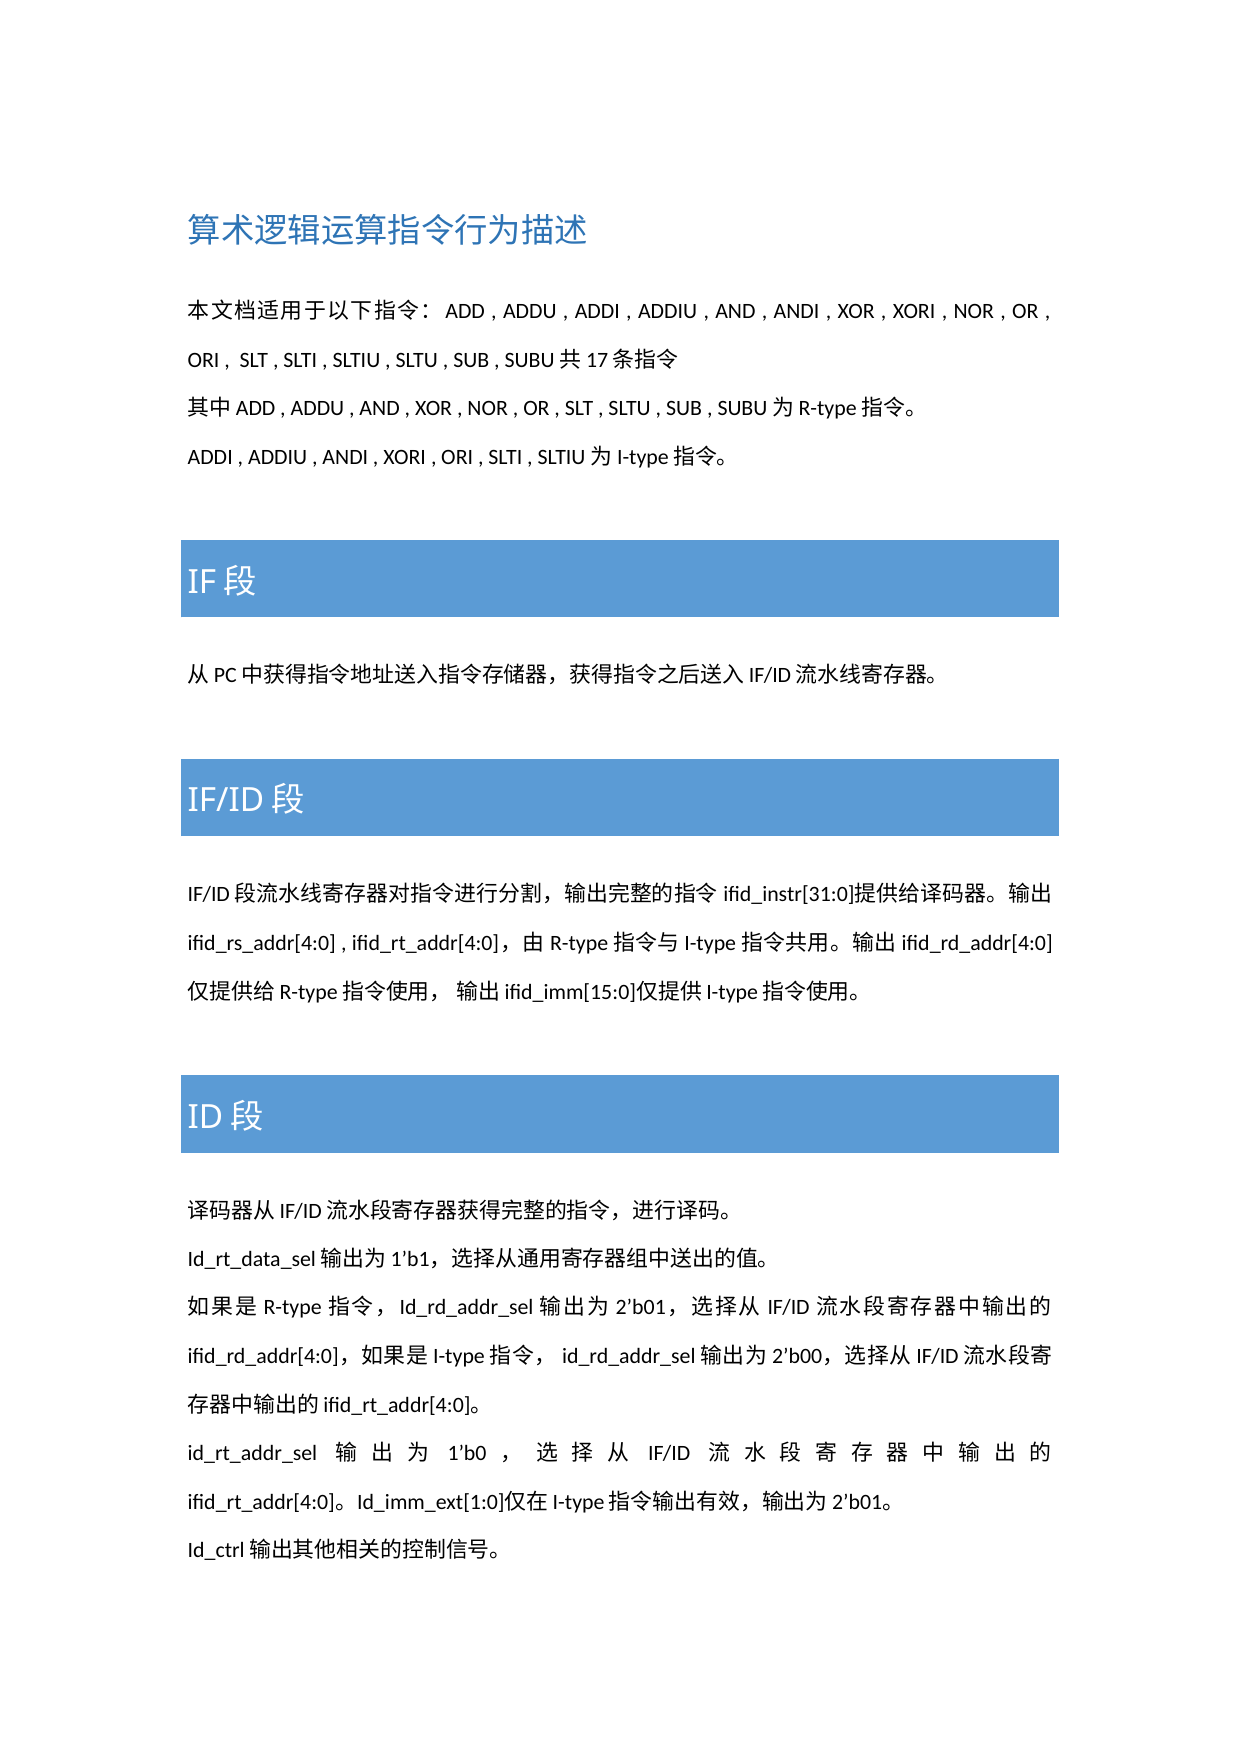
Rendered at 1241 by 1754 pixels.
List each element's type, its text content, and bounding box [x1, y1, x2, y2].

subtitle ID段 [188, 1081, 1053, 1146]
subtitle IF段 [188, 546, 1053, 611]
text Id_ctrl输出其他相关的控制信号。 [187, 1532, 1053, 1564]
text IF/ID段流水线寄存器对指令进行分割，输出完整的指令ifid_instr[31:0]提供给译码器。输出ifid_rs_addr[4:0] , ifid_rt_addr[4:0]，由 R-type指令与I-type指令共用。输出ifid_rd_addr[4:0]仅提供给R-type指令使用， 输出ifid_imm[15:0]仅提供I-type指令使用。 [187, 876, 1053, 1006]
text Id_rt_data_sel输出为1’b1，选择从通用寄存器组中送出的值。 [187, 1241, 1053, 1273]
text 如果是R-type指令，Id_rd_addr_sel输出为2’b01，选择从IF/ID流水段寄存器中输出的ifid_rd_addr[4:0]，如果是I-type指令， id_rd_addr_sel输出为2’b00，选择从IF/ID流水段寄存器中输出的ifid_rt_addr[4:0]。 [187, 1289, 1053, 1419]
subtitle 算术逻辑运算指令行为描述 [187, 195, 1053, 260]
text id_rt_addr_sel输出为1’b0，选择从IF/ID流水段寄存器中输出的ifid_rt_addr[4:0]。Id_imm_ext[1:0]仅在I-type指令输出有效，输出为2’b01。 [187, 1435, 1053, 1516]
text ADDI , ADDIU , ANDI , XORI , ORI , SLTI , SLTIU 为I-type指令。 [187, 438, 1053, 471]
text 其中ADD , ADDU , AND , XOR , NOR , OR , SLT , SLTU , SUB , SUBU为R-type指令。 [187, 390, 1053, 422]
subtitle IF/ID段 [188, 765, 1053, 830]
text 从PC中获得指令地址送入指令存储器，获得指令之后送入IF/ID流水线寄存器。 [187, 657, 1053, 689]
text 译码器从IF/ID流水段寄存器获得完整的指令，进行译码。 [187, 1192, 1053, 1225]
text 本文档适用于以下指令：ADD , ADDU , ADDI , ADDIU , AND , ANDI , XOR , XORI , NOR , OR , ORI , SLT , SLTI , SLTIU , SLTU , SUB , SUBU 共17条指令 [187, 293, 1053, 374]
